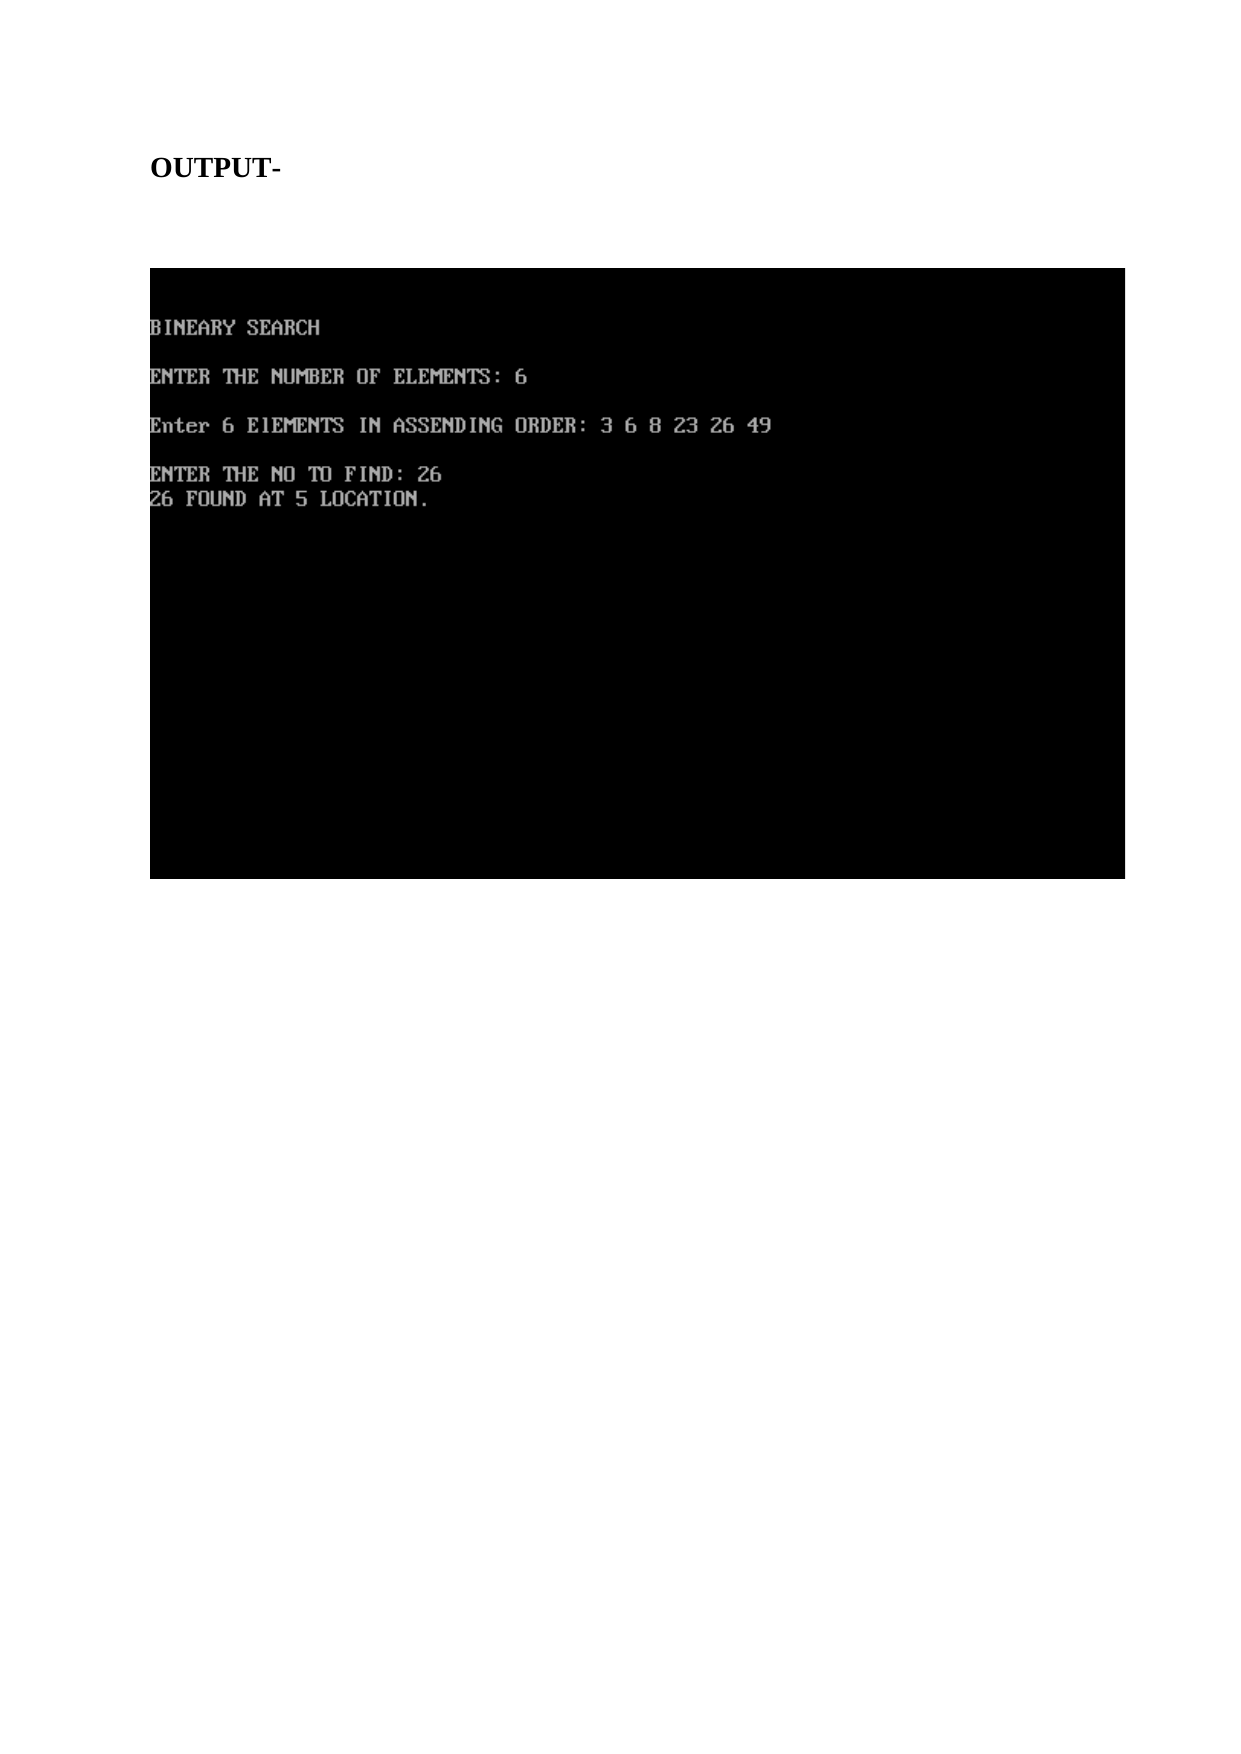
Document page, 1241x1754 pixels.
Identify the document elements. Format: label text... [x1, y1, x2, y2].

text OUTPUT- [150, 150, 1090, 183]
picture [150, 268, 1125, 879]
